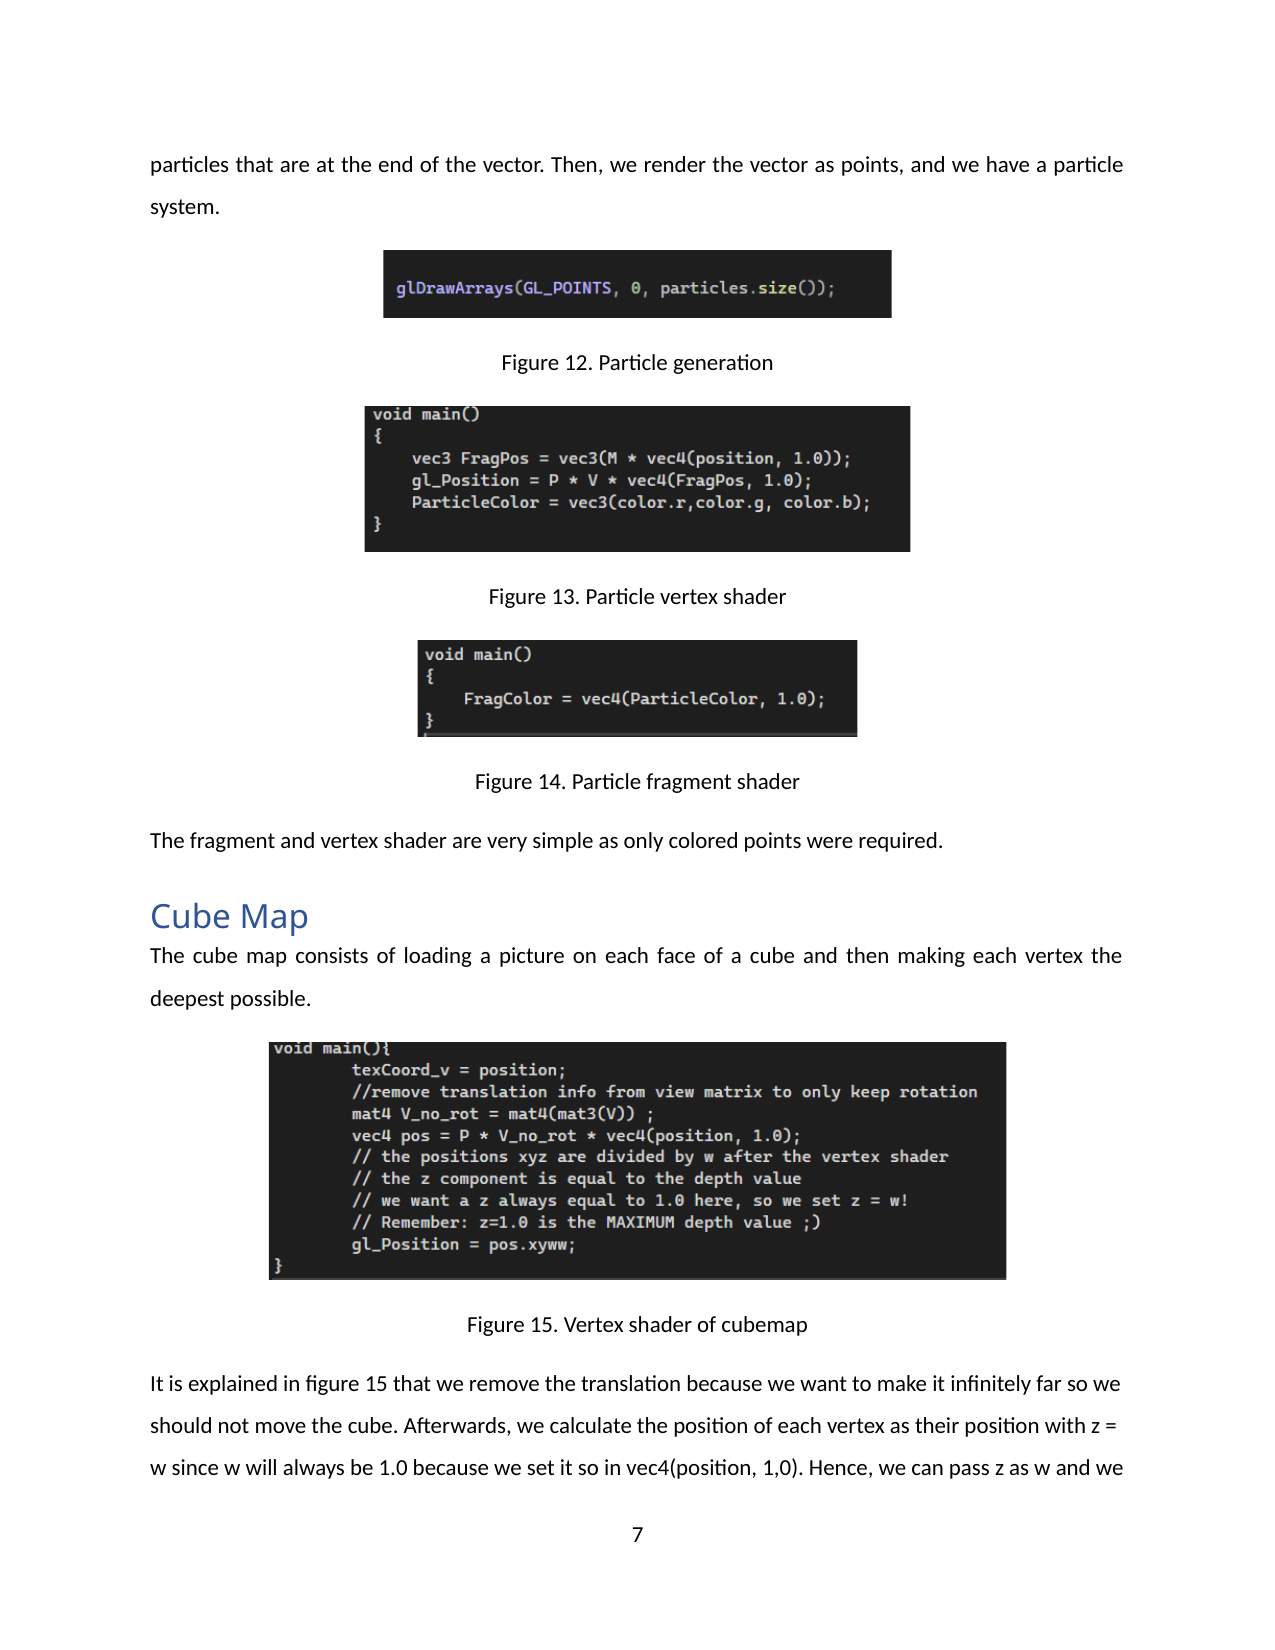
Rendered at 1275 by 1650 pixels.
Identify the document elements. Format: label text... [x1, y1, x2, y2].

picture [364, 406, 911, 552]
text Figure 12. Particle generation [150, 348, 1125, 376]
text Figure 15. Vertex shader of cubemap [150, 1310, 1125, 1338]
text Figure 14. Particle fragment shader [150, 767, 1125, 795]
text The fragment and vertex shader are very simple as only colored points were required. [150, 826, 1125, 854]
text The cube map consists of loading a picture on each face of a cube and then making each vertex the deepest possible. [150, 942, 1125, 1012]
picture [268, 1042, 1007, 1280]
text Figure 13. Particle vertex shader [150, 582, 1125, 610]
subtitle Cube Map [150, 893, 1125, 938]
picture [383, 250, 892, 318]
picture [417, 640, 858, 737]
